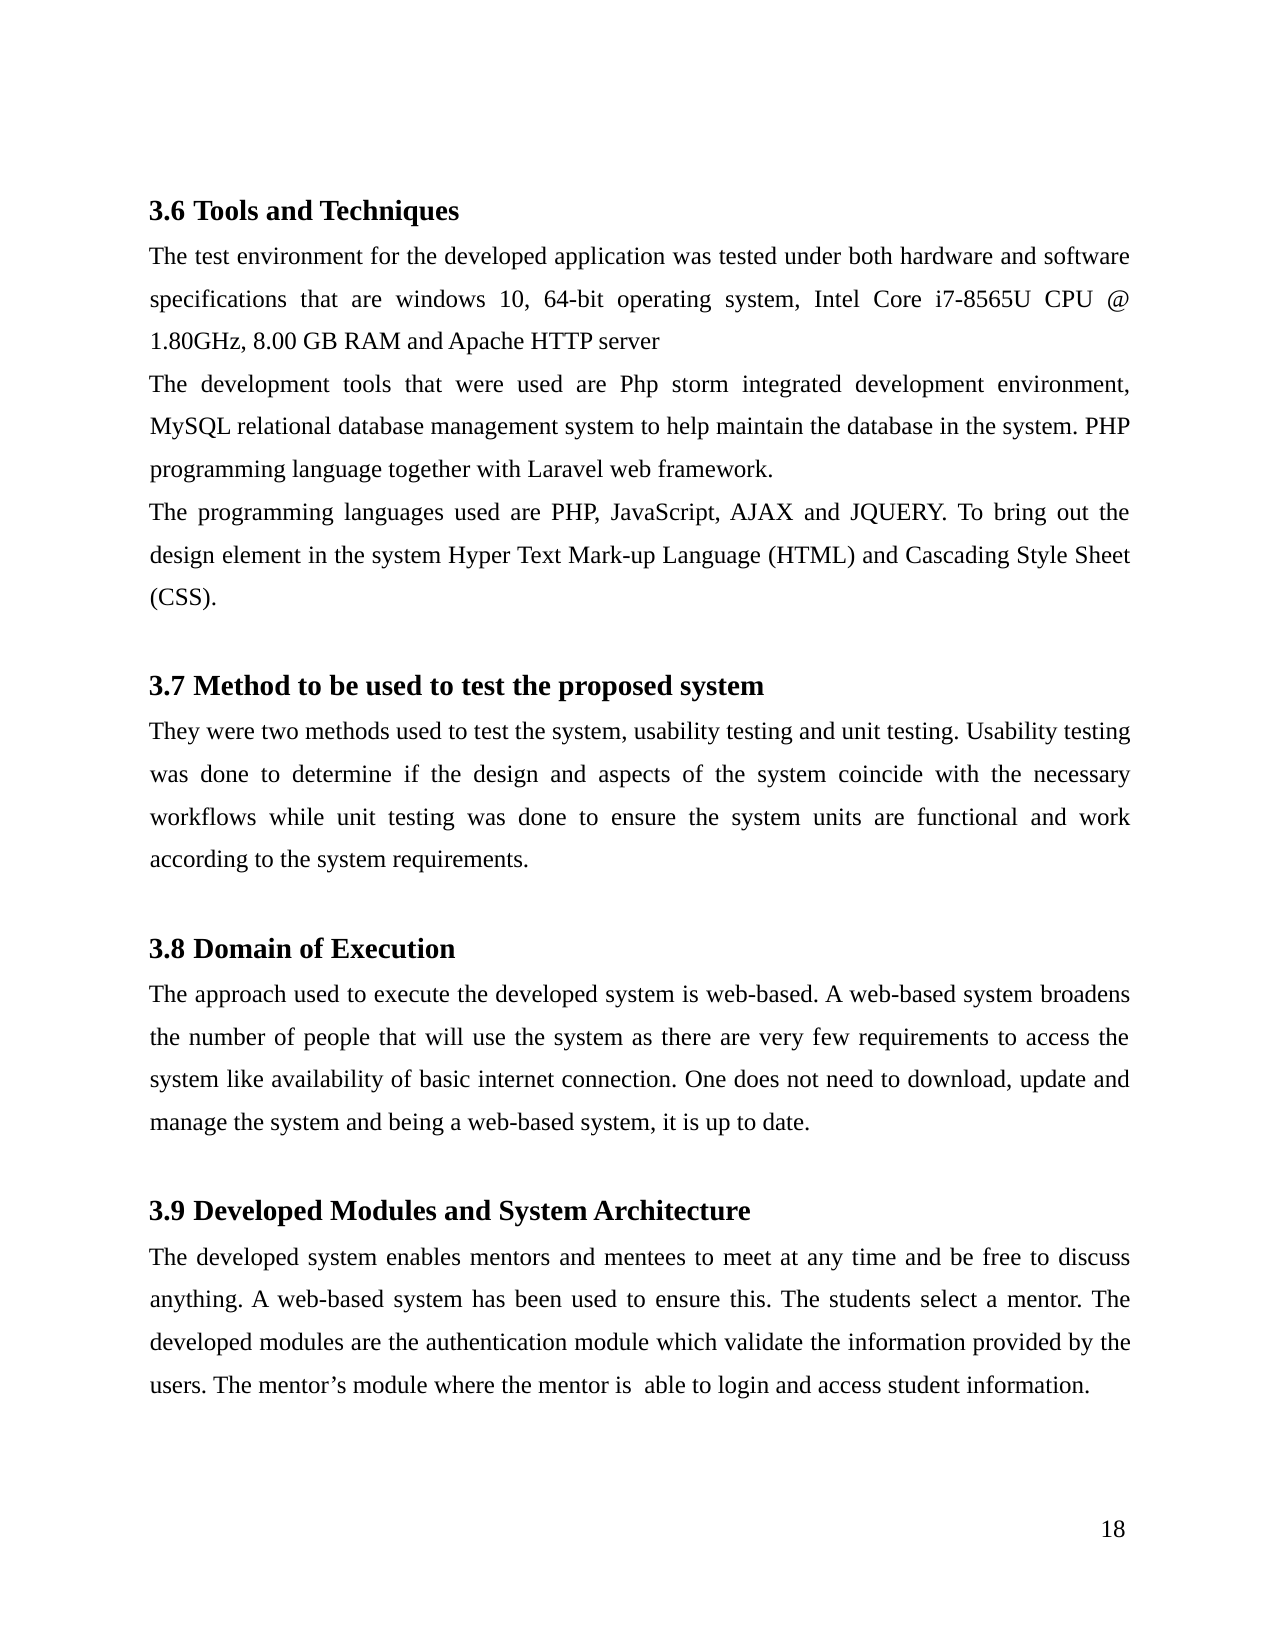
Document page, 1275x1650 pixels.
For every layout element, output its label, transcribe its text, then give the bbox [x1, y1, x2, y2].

subtitle 3.9 Developed Modules and System Architecture [148, 1193, 1131, 1227]
text The test environment for the developed application was tested under both hardware and software specifications that are windows 10, 64-bit operating system, Intel Core i7-8565U CPU @ 1.80GHz, 8.00 GB RAM and Apache HTTP server [148, 241, 1131, 355]
text They were two methods used to test the system, usability testing and unit testing. Usability testing was done to determine if the design and aspects of the system coincide with the necessary workflows while unit testing was done to ensure the system units are functional and work according to the system requirements. [148, 716, 1131, 873]
subtitle 3.8 Domain of Execution [148, 931, 1131, 964]
text The development tools that were used are Php storm integrated development environment, MySQL relational database management system to help maintain the database in the system. PHP programming language together with Laravel web framework. [148, 369, 1131, 483]
text The programming languages used are PHP, JavaScript, AJAX and JQUERY. To bring out the design element in the system Hyper Text Mark-up Language (HTML) and Cascading Style Sheet (CSS). [148, 497, 1131, 611]
text The approach used to execute the developed system is web-based. A web-based system broadens the number of people that will use the system as there are very few requirements to access the system like availability of basic internet connection. One does not need to download, update and manage the system and being a web-based system, it is up to date. [148, 979, 1131, 1136]
subtitle 3.6 Tools and Techniques [148, 193, 1131, 227]
text The developed system enables mentors and mentees to meet at any time and be free to discuss anything. A web-based system has been used to ensure this. The students select a mentor. The developed modules are the authentication module which validate the information provided by the users. The mentor’s module where the mentor is able to login and access student information. [148, 1242, 1131, 1399]
subtitle 3.7 Method to be used to test the proposed system [148, 668, 1131, 702]
